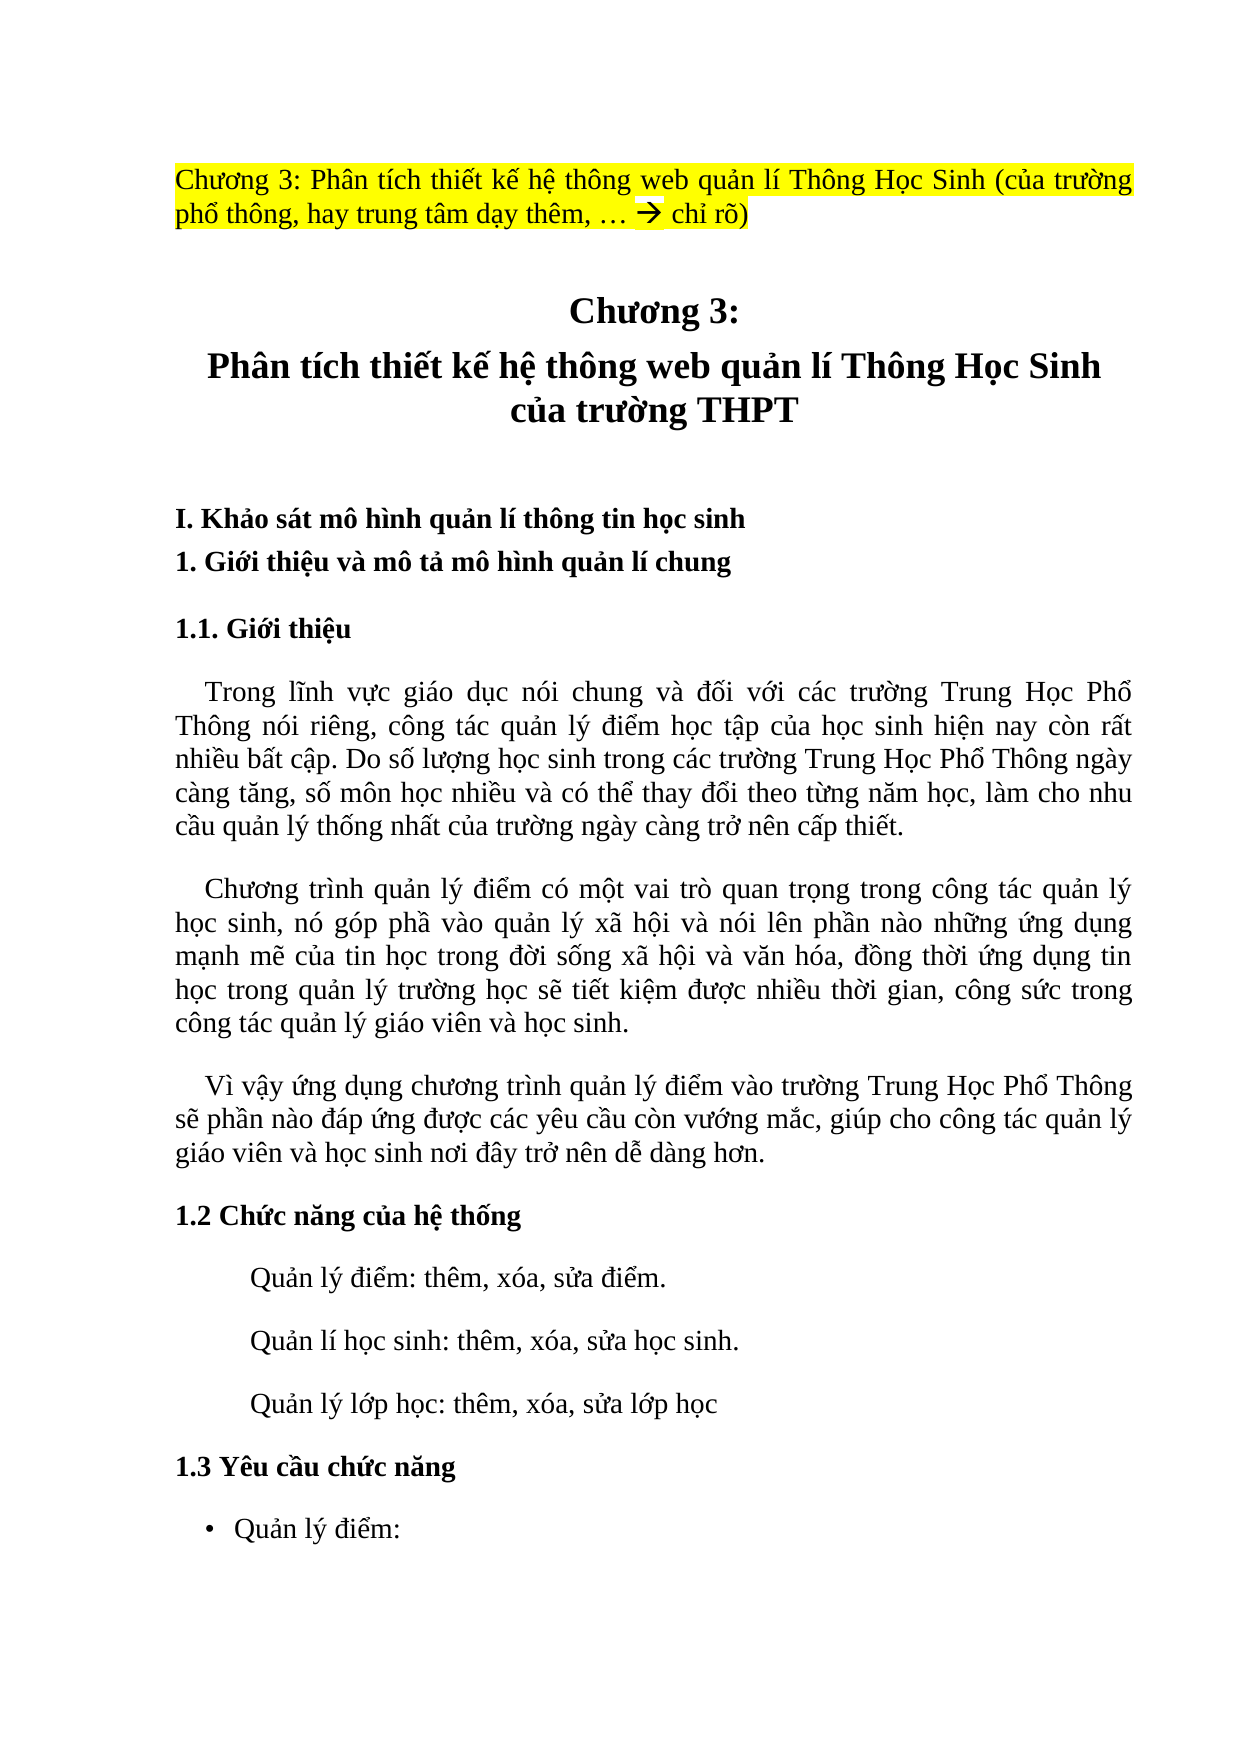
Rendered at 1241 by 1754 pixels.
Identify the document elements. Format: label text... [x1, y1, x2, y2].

subtitle Quản lý điểm: thêm, xóa, sửa điểm. [175, 1261, 1134, 1294]
text • Quản lý điểm: [175, 1511, 1134, 1545]
subtitle 1.2 Chức năng của hệ thống [175, 1198, 1134, 1231]
subtitle Chương trình quản lý điểm có một vai trò quan trọng trong công tác quản lý học sinh, nó góp phầ vào quản lý xã hội và nói lên phần nào những ứng dụng mạnh mẽ của tin học trong đời sống xã hội và văn hóa, đồng thời ứng dụng tin học trong quản lý trường học sẽ tiết kiệm được nhiều thời gian, công sức trong công tác quản lý giáo viên và học sinh. [175, 871, 1134, 1039]
text Phân tích thiết kế hệ thông web quản lí Thông Học Sinh của trường THPT [175, 344, 1134, 430]
text Chương 3: Phân tích thiết kế hệ thông web quản lí Thông Học Sinh (của trường phổ thông, hay trung tâm dạy thêm, … chỉ rõ) [664, 196, 1134, 230]
subtitle Trong lĩnh vực giáo dục nói chung và đối với các trường Trung Học Phổ Thông nói riêng, công tác quản lý điểm học tập của học sinh hiện nay còn rất nhiều bất cập. Do số lượng học sinh trong các trường Trung Học Phổ Thông ngày càng tăng, số môn học nhiều và có thể thay đổi theo từng năm học, làm cho nhu cầu quản lý thống nhất của trường ngày càng trở nên cấp thiết. [175, 674, 1134, 842]
subtitle I. Khảo sát mô hình quản lí thông tin học sinh [175, 501, 1134, 535]
subtitle Vì vậy ứng dụng chương trình quản lý điểm vào trường Trung Học Phổ Thông sẽ phần nào đáp ứng được các yêu cầu còn vướng mắc, giúp cho công tác quản lý giáo viên và học sinh nơi đây trở nên dễ dàng hơn. [175, 1068, 1134, 1169]
subtitle 1. Giới thiệu và mô tả mô hình quản lí chung [175, 544, 1134, 577]
subtitle Quản lý lớp học: thêm, xóa, sửa lớp học [175, 1386, 1134, 1419]
subtitle 1.3 Yêu cầu chức năng [175, 1449, 1134, 1482]
subtitle 1.1. Giới thiệu [175, 612, 1134, 645]
subtitle Quản lí học sinh: thêm, xóa, sửa học sinh. [175, 1323, 1134, 1357]
text Chương 3: [175, 288, 1134, 331]
